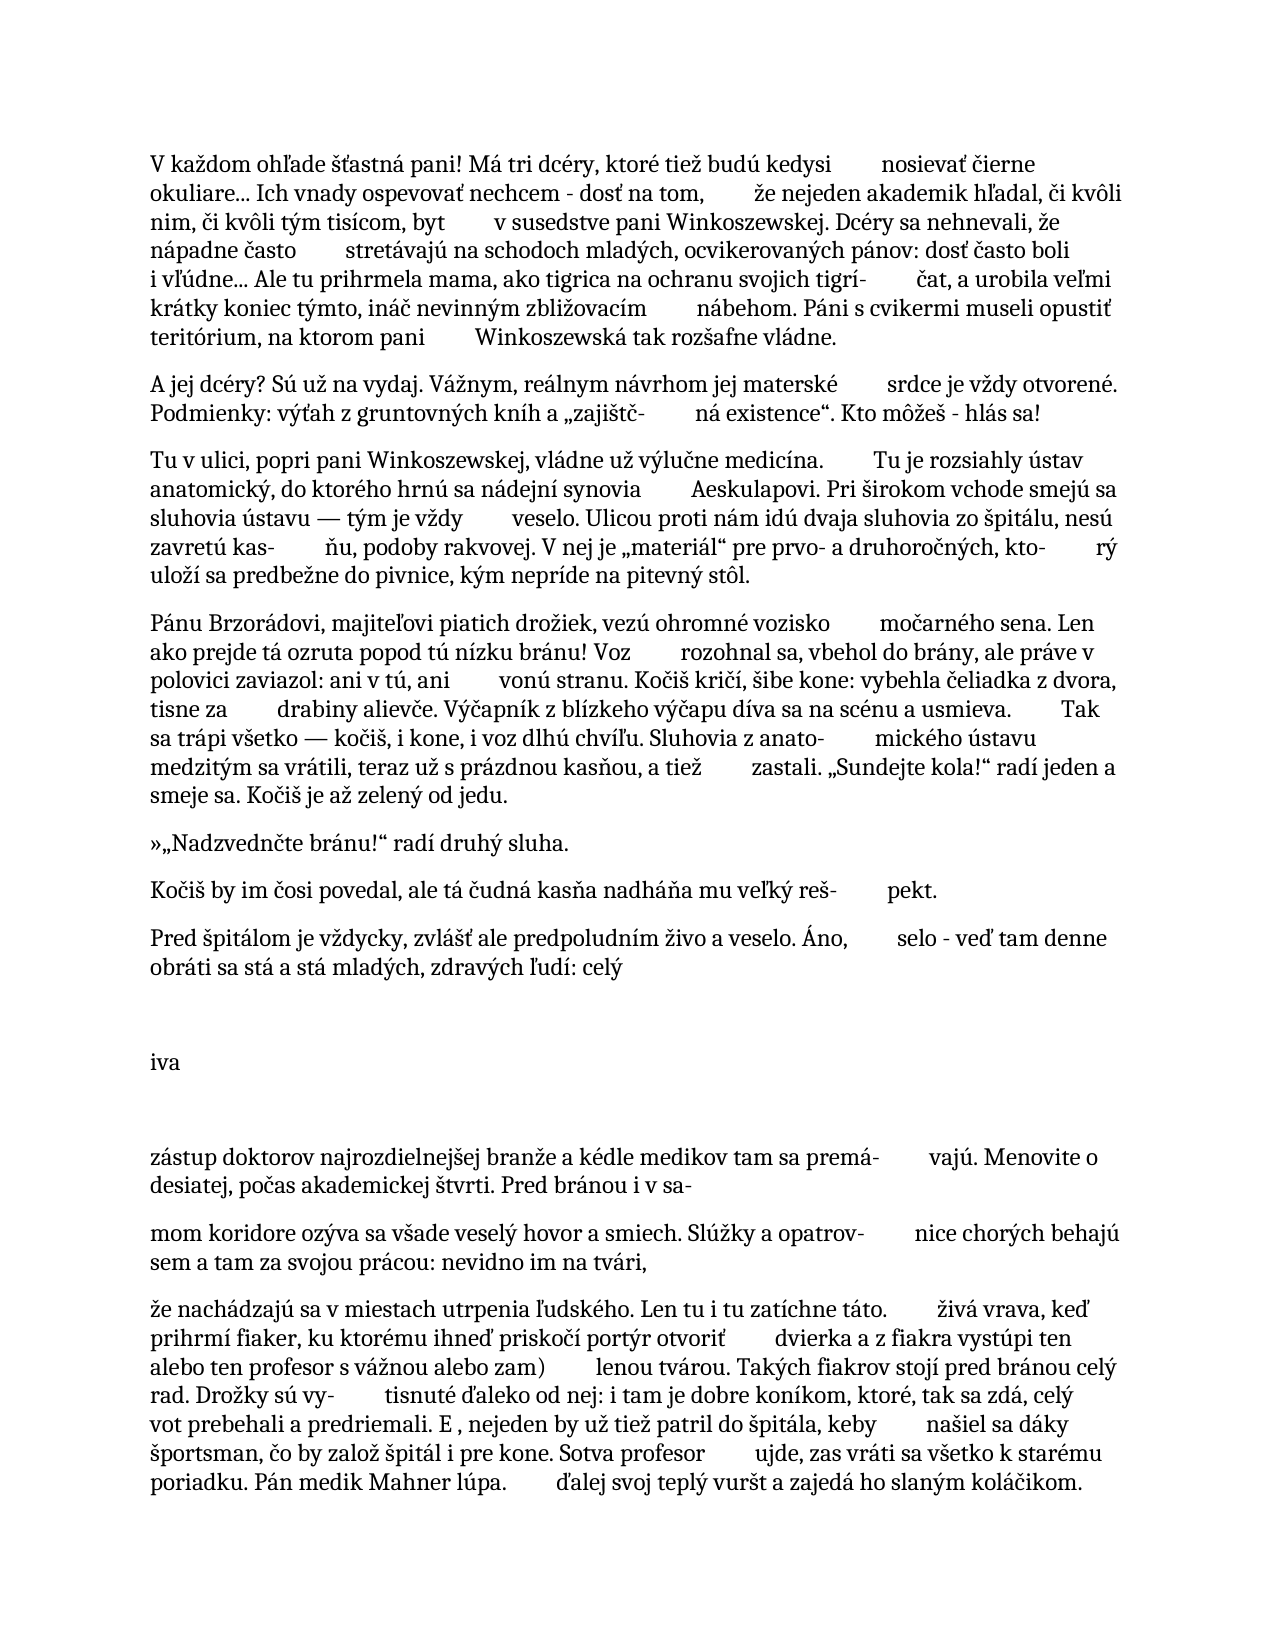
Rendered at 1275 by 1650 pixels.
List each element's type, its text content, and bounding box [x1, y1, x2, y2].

text Pred špitálom je vždycky, zvlášť ale predpoludním živo a veselo. Áno, selo - veď tam denne obráti sa stá a stá mladých, zdravých ľudí: celý [150, 924, 1125, 981]
text zástup doktorov najrozdielnejšej branže a kédle medikov tam sa premá- vajú. Menovite o desiatej, počas akademickej štvrti. Pred bránou i v sa- [150, 1142, 1125, 1200]
text Kočiš by im čosi povedal, ale tá čudná kasňa nadháňa mu veľký reš- pekt. [150, 876, 1125, 905]
text Pánu Brzorádovi, majiteľovi piatich drožiek, vezú ohromné vozisko močarného sena. Len ako prejde tá ozruta popod tú nízku bránu! Voz rozohnal sa, vbehol do brány, ale práve v polovici zaviazol: ani v tú, ani vonú stranu. Kočiš kričí, šibe kone: vybehla čeliadka z dvora, tisne za drabiny alievče. Výčapník z blízkeho výčapu díva sa na scénu a usmieva. Tak sa trápi všetko — kočiš, i kone, i voz dlhú chvíľu. Sluhovia z anato- mického ústavu medzitým sa vrátili, teraz už s prázdnou kasňou, a tiež zastali. „Sundejte kola!“ radí jeden a smeje sa. Kočiš je až zelený od jedu. [150, 609, 1125, 810]
text Tu v ulici, popri pani Winkoszewskej, vládne už výlučne medicína. Tu je rozsiahly ústav anatomický, do ktorého hrnú sa nádejní synovia Aeskulapovi. Pri širokom vchode smejú sa sluhovia ústavu — tým je vždy veselo. Ulicou proti nám idú dvaja sluhovia zo špitálu, nesú zavretú kas- ňu, podoby rakvovej. V nej je „materiál“ pre prvo- a druhoročných, kto- rý uloží sa predbežne do pivnice, kým nepríde na pitevný stôl. [150, 446, 1125, 590]
text »„Nadzvednčte bránu!“ radí druhý sluha. [150, 829, 1125, 857]
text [150, 1295, 1125, 1496]
text A jej dcéry? Sú už na vydaj. Vážnym, reálnym návrhom jej materské srdce je vždy otvorené. Podmienky: výťah z gruntovných kníh a „zajištč- ná existence“. Kto môžeš - hlás sa! [150, 370, 1125, 427]
text mom koridore ozýva sa všade veselý hovor a smiech. Slúžky a opatrov- nice chorých behajú sem a tam za svojou prácou: nevidno im na tvári, [150, 1219, 1125, 1276]
text iva [150, 1047, 1125, 1076]
text V každom ohľade šťastná pani! Má tri dcéry, ktoré tiež budú kedysi nosievať čierne okuliare... Ich vnady ospevovať nechcem - dosť na tom, že nejeden akademik hľadal, či kvôli nim, či kvôli tým tisícom, byt v susedstve pani Winkoszewskej. Dcéry sa nehnevali, že nápadne často stretávajú na schodoch mladých, ocvikerovaných pánov: dosť často boli i vľúdne... Ale tu prihrmela mama, ako tigrica na ochranu svojich tigrí- čat, a urobila veľmi krátky koniec týmto, ináč nevinným zbližovacím nábehom. Páni s cvikermi museli opustiť teritórium, na ktorom pani Winkoszewská tak rozšafne vládne. [150, 150, 1125, 351]
